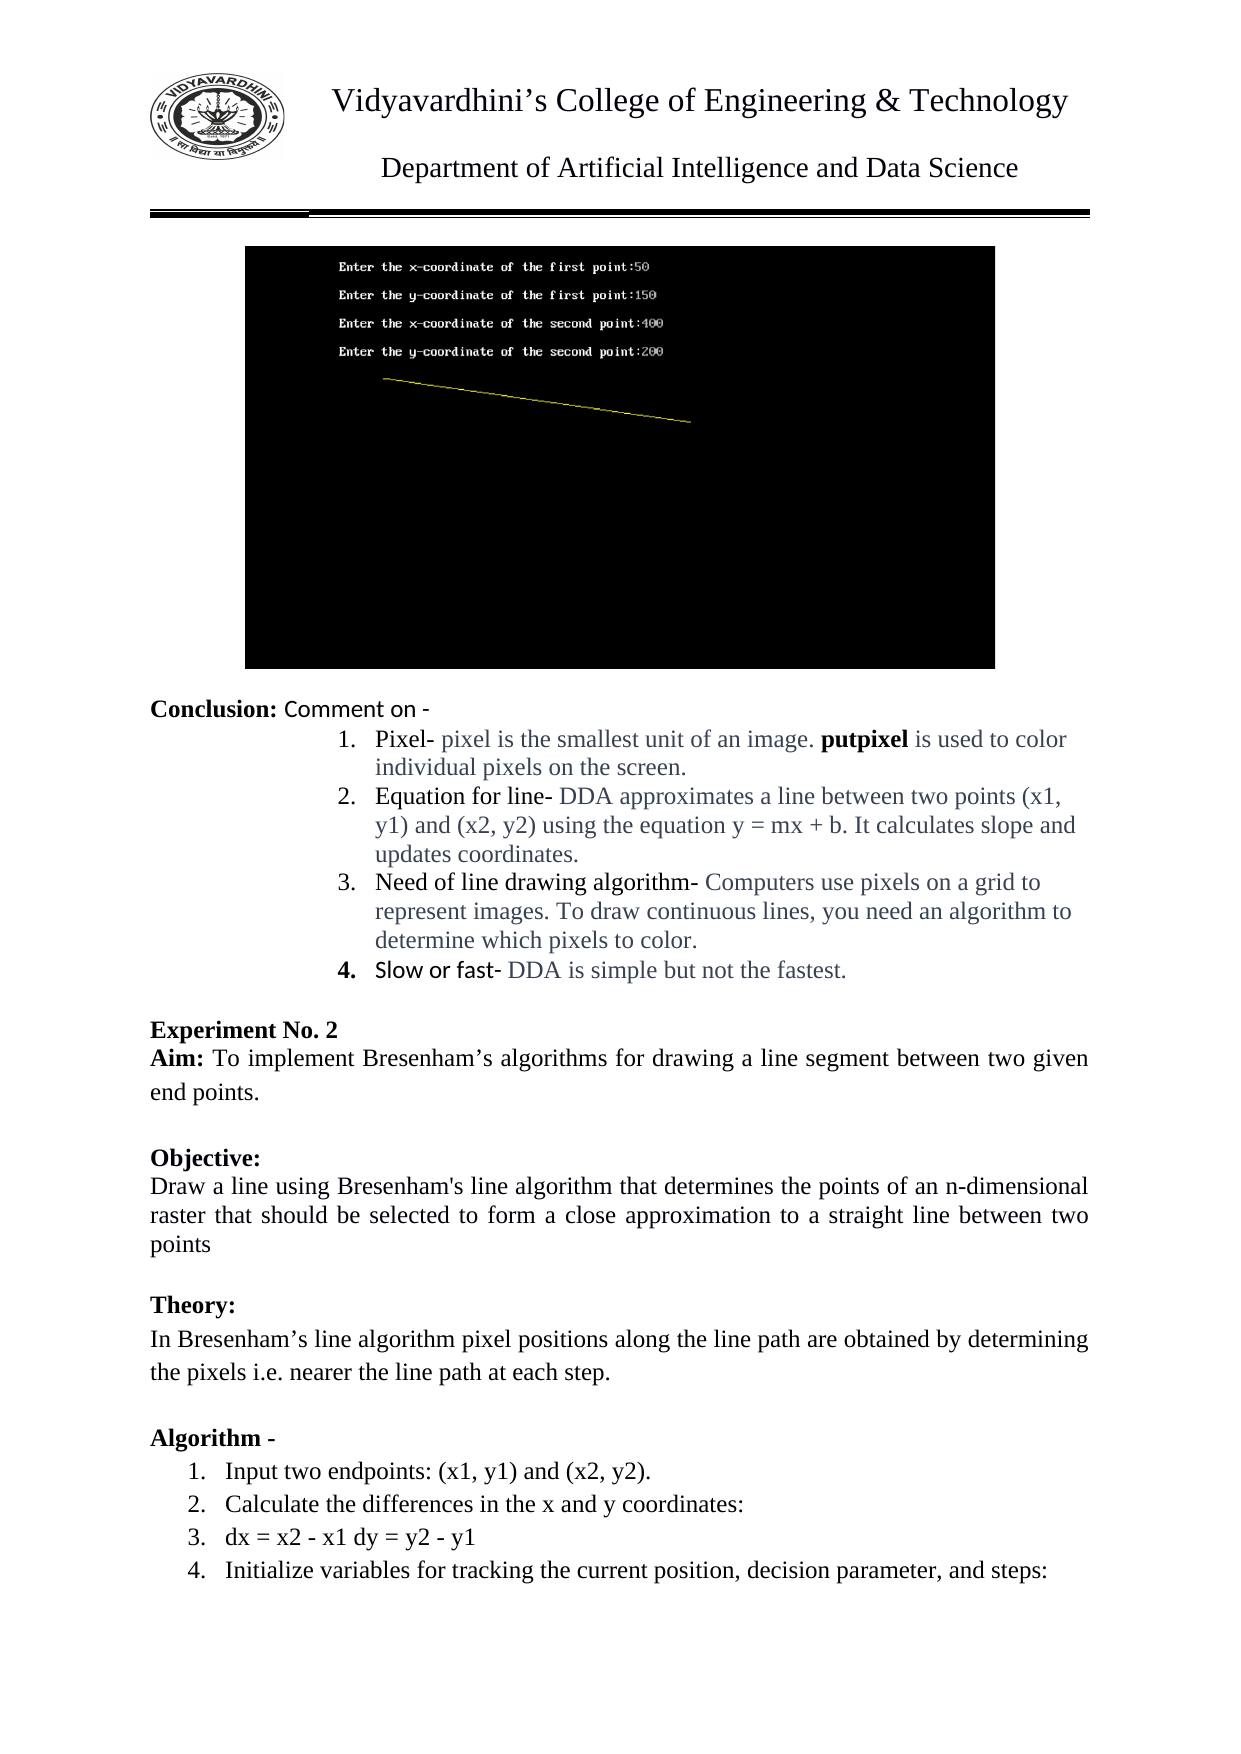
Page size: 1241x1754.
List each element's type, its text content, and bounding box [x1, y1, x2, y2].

list Pixel- pixel is the smallest unit of an image. putpixel is used to color individual pixels on the screen. [337, 724, 1090, 781]
text Aim: To implement Bresenham’s algorithms for drawing a line segment between two given end points. [150, 1043, 1090, 1105]
list dx = x2 - x1 dy = y2 - y1 [187, 1522, 1090, 1551]
list Initialize variables for tracking the current position, decision parameter, and steps: [187, 1555, 1090, 1583]
list Equation for line- DDA approximates a line between two points (x1, y1) and (x2, y2) using the equation y = mx + b. It calculates slope and updates coordinates. [337, 781, 1090, 867]
list Calculate the differences in the x and y coordinates: [187, 1489, 1090, 1517]
list Need of line drawing algorithm- Computers use pixels on a grid to represent images. To draw continuous lines, you need an algorithm to determine which pixels to color. [337, 867, 1090, 954]
text Experiment No. 2 [150, 1015, 1090, 1043]
text Theory: [150, 1291, 1090, 1319]
picture [245, 246, 995, 669]
text Algorithm - [150, 1423, 1090, 1451]
text Draw a line using Bresenham's line algorithm that determines the points of an n-dimensional raster that should be selected to form a close approximation to a straight line between two points [150, 1171, 1090, 1258]
text Conclusion: Comment on - [150, 693, 1090, 724]
picture [150, 73, 285, 160]
list Input two endpoints: (x1, y1) and (x2, y2). [187, 1456, 1090, 1484]
text Objective: [150, 1143, 1090, 1171]
text In Bresenham’s line algorithm pixel positions along the line path are obtained by determining the pixels i.e. nearer the line path at each step. [150, 1324, 1090, 1385]
list Slow or fast- DDA is simple but not the fastest. [337, 954, 1090, 984]
